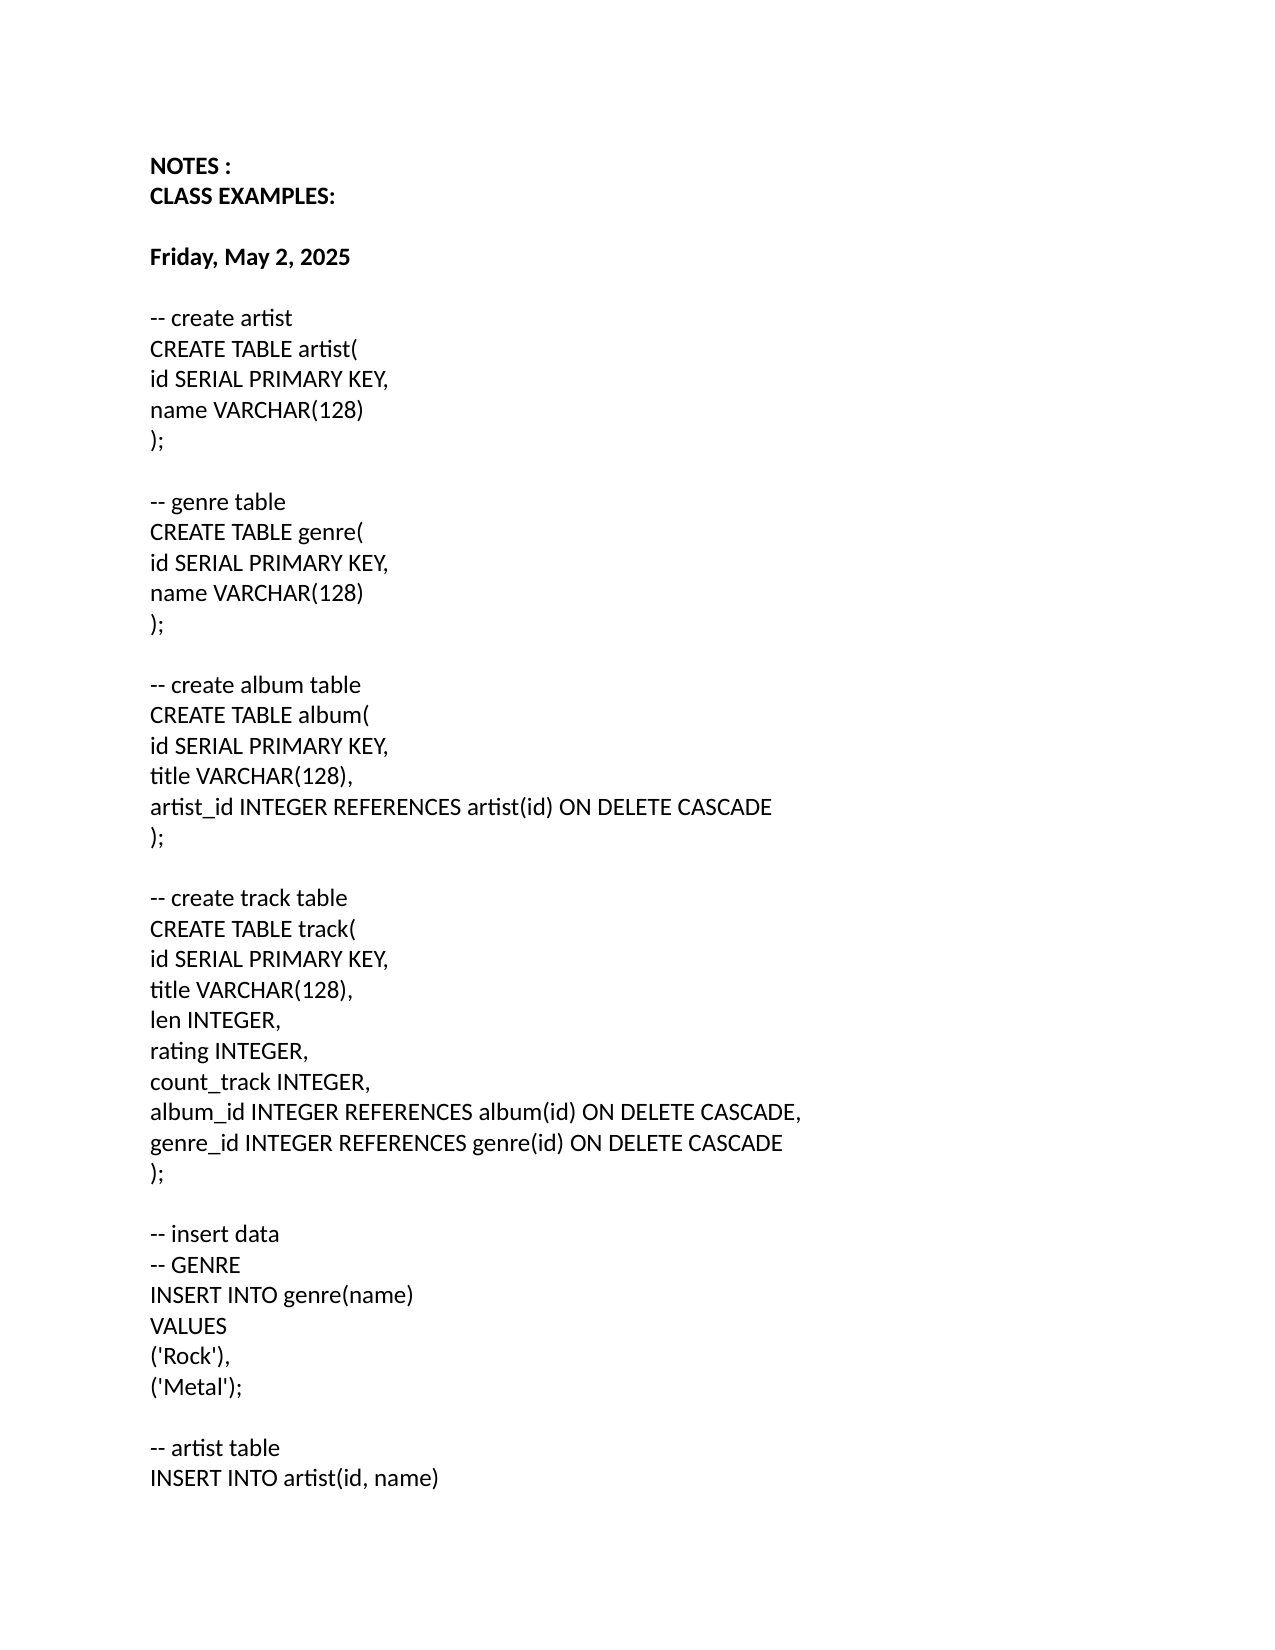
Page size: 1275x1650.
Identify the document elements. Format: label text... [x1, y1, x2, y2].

text -- insert data [150, 1218, 1125, 1249]
text -- artist table [150, 1432, 1125, 1462]
text Friday, May 2, 2025 [150, 242, 1125, 272]
text ('Metal'); [150, 1371, 1125, 1401]
text INSERT INTO artist(id, name) [150, 1462, 1125, 1493]
text id SERIAL PRIMARY KEY, [150, 730, 1125, 760]
text ); [150, 821, 1125, 852]
text CREATE TABLE album( [150, 699, 1125, 730]
text album_id INTEGER REFERENCES album(id) ON DELETE CASCADE, [150, 1096, 1125, 1127]
text -- genre table [150, 486, 1125, 516]
text VALUES [150, 1310, 1125, 1340]
text CREATE TABLE genre( [150, 516, 1125, 547]
text genre_id INTEGER REFERENCES genre(id) ON DELETE CASCADE [150, 1127, 1125, 1157]
text name VARCHAR(128) [150, 394, 1125, 425]
text ('Rock'), [150, 1340, 1125, 1371]
text name VARCHAR(128) [150, 577, 1125, 608]
text ); [150, 608, 1125, 638]
text title VARCHAR(128), [150, 760, 1125, 791]
text CLASS EXAMPLES: [150, 181, 1125, 211]
text ); [150, 425, 1125, 455]
text count_track INTEGER, [150, 1066, 1125, 1096]
text rating INTEGER, [150, 1035, 1125, 1066]
text -- create album table [150, 669, 1125, 699]
text ); [150, 1157, 1125, 1188]
text title VARCHAR(128), [150, 974, 1125, 1004]
text id SERIAL PRIMARY KEY, [150, 547, 1125, 577]
text -- create artist [150, 303, 1125, 333]
text artist_id INTEGER REFERENCES artist(id) ON DELETE CASCADE [150, 791, 1125, 821]
text CREATE TABLE track( [150, 913, 1125, 943]
text -- GENRE [150, 1249, 1125, 1279]
text id SERIAL PRIMARY KEY, [150, 364, 1125, 394]
text CREATE TABLE artist( [150, 333, 1125, 364]
text NOTES : [150, 150, 1125, 181]
text len INTEGER, [150, 1004, 1125, 1035]
text INSERT INTO genre(name) [150, 1279, 1125, 1310]
text id SERIAL PRIMARY KEY, [150, 943, 1125, 974]
text -- create track table [150, 882, 1125, 913]
